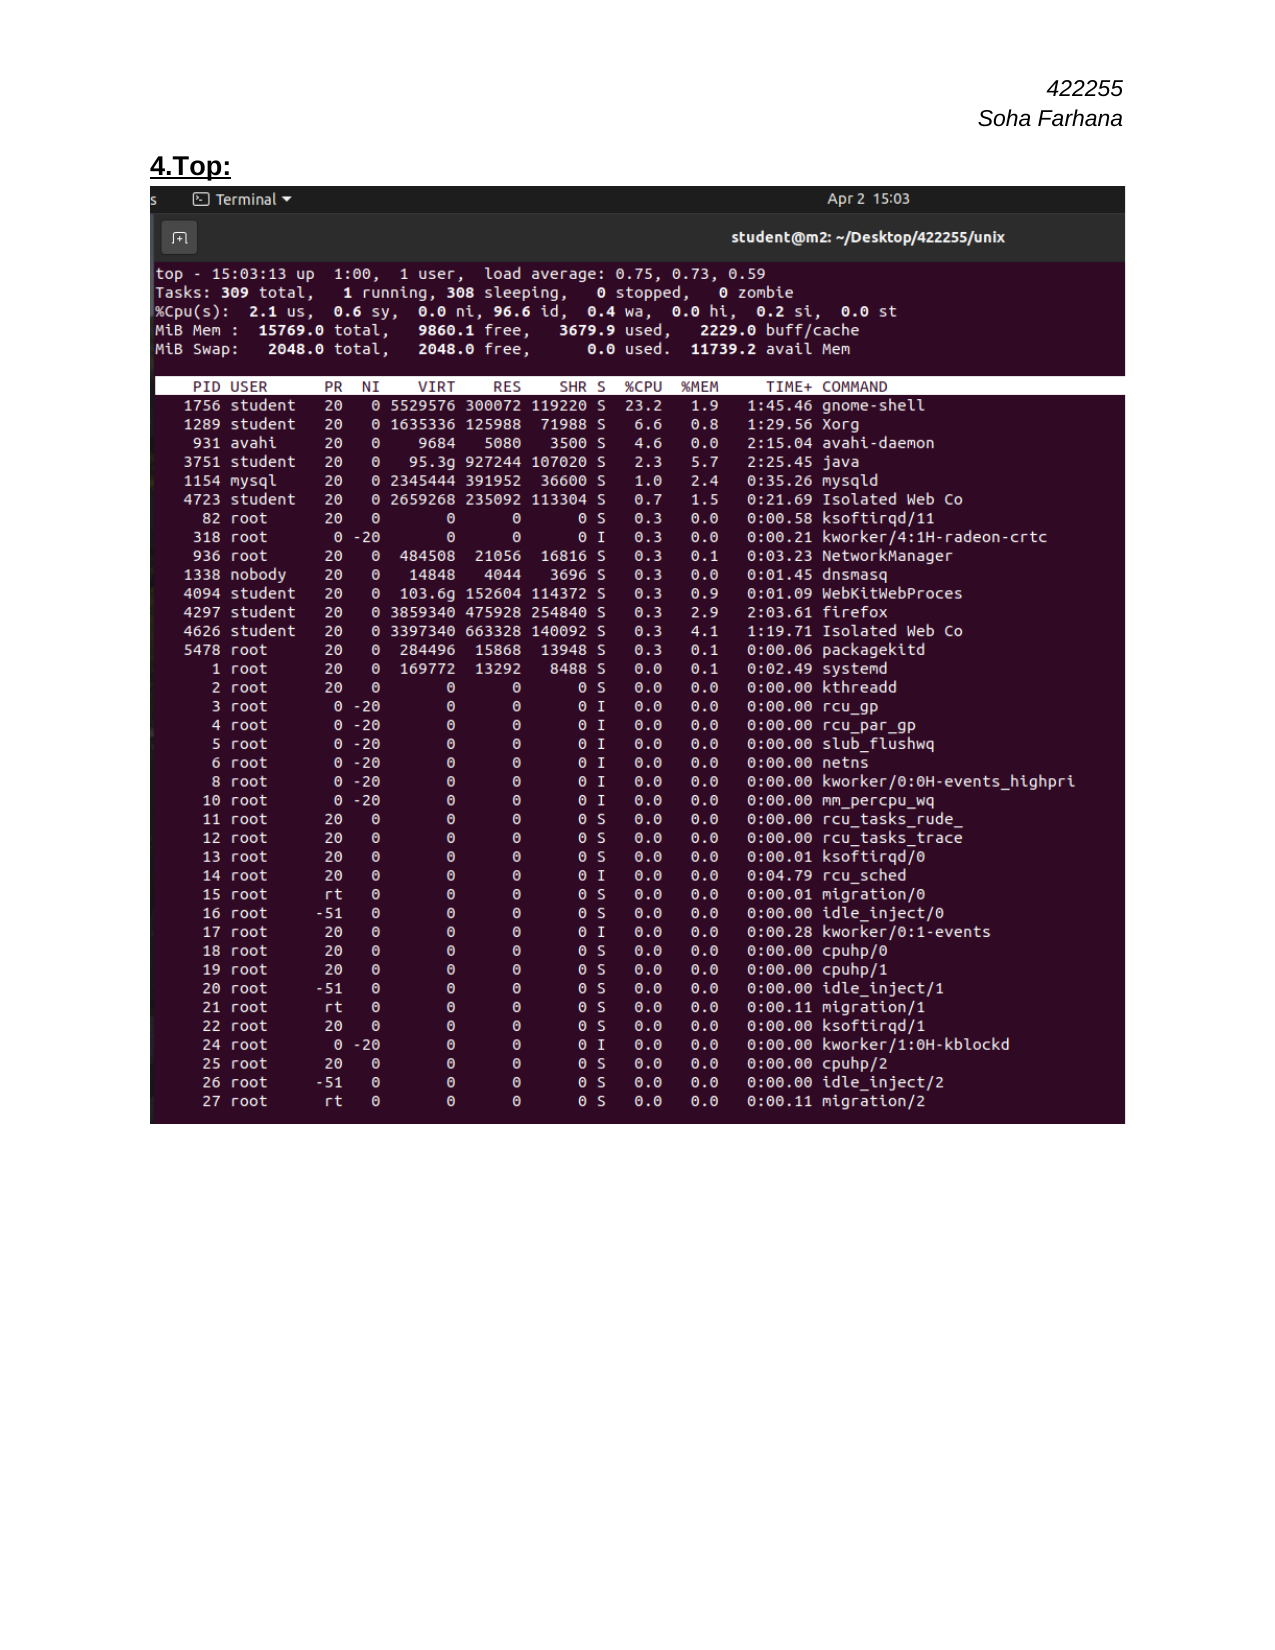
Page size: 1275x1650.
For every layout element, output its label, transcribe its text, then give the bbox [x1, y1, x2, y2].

text 4.Top: [150, 150, 1125, 181]
picture [150, 186, 1125, 1124]
